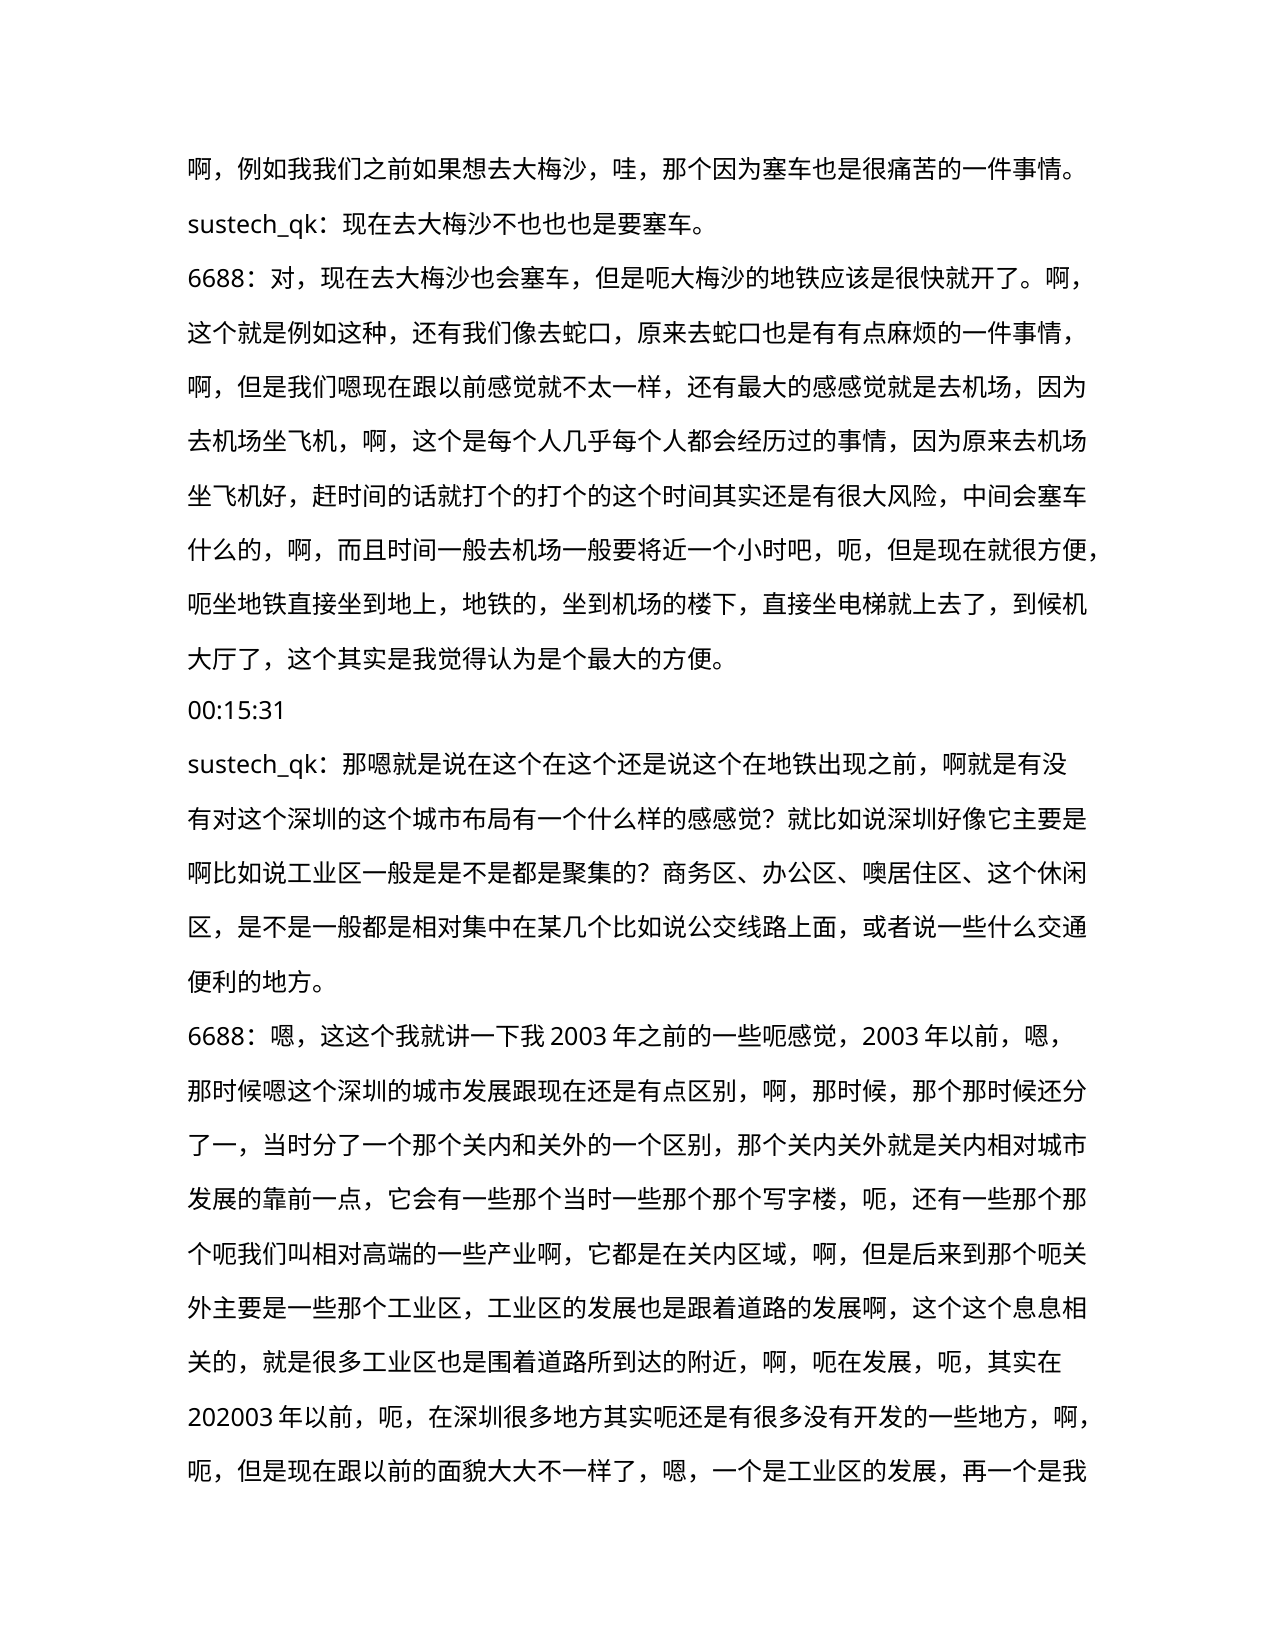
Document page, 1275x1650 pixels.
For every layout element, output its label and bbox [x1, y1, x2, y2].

text [187, 150, 1087, 1488]
